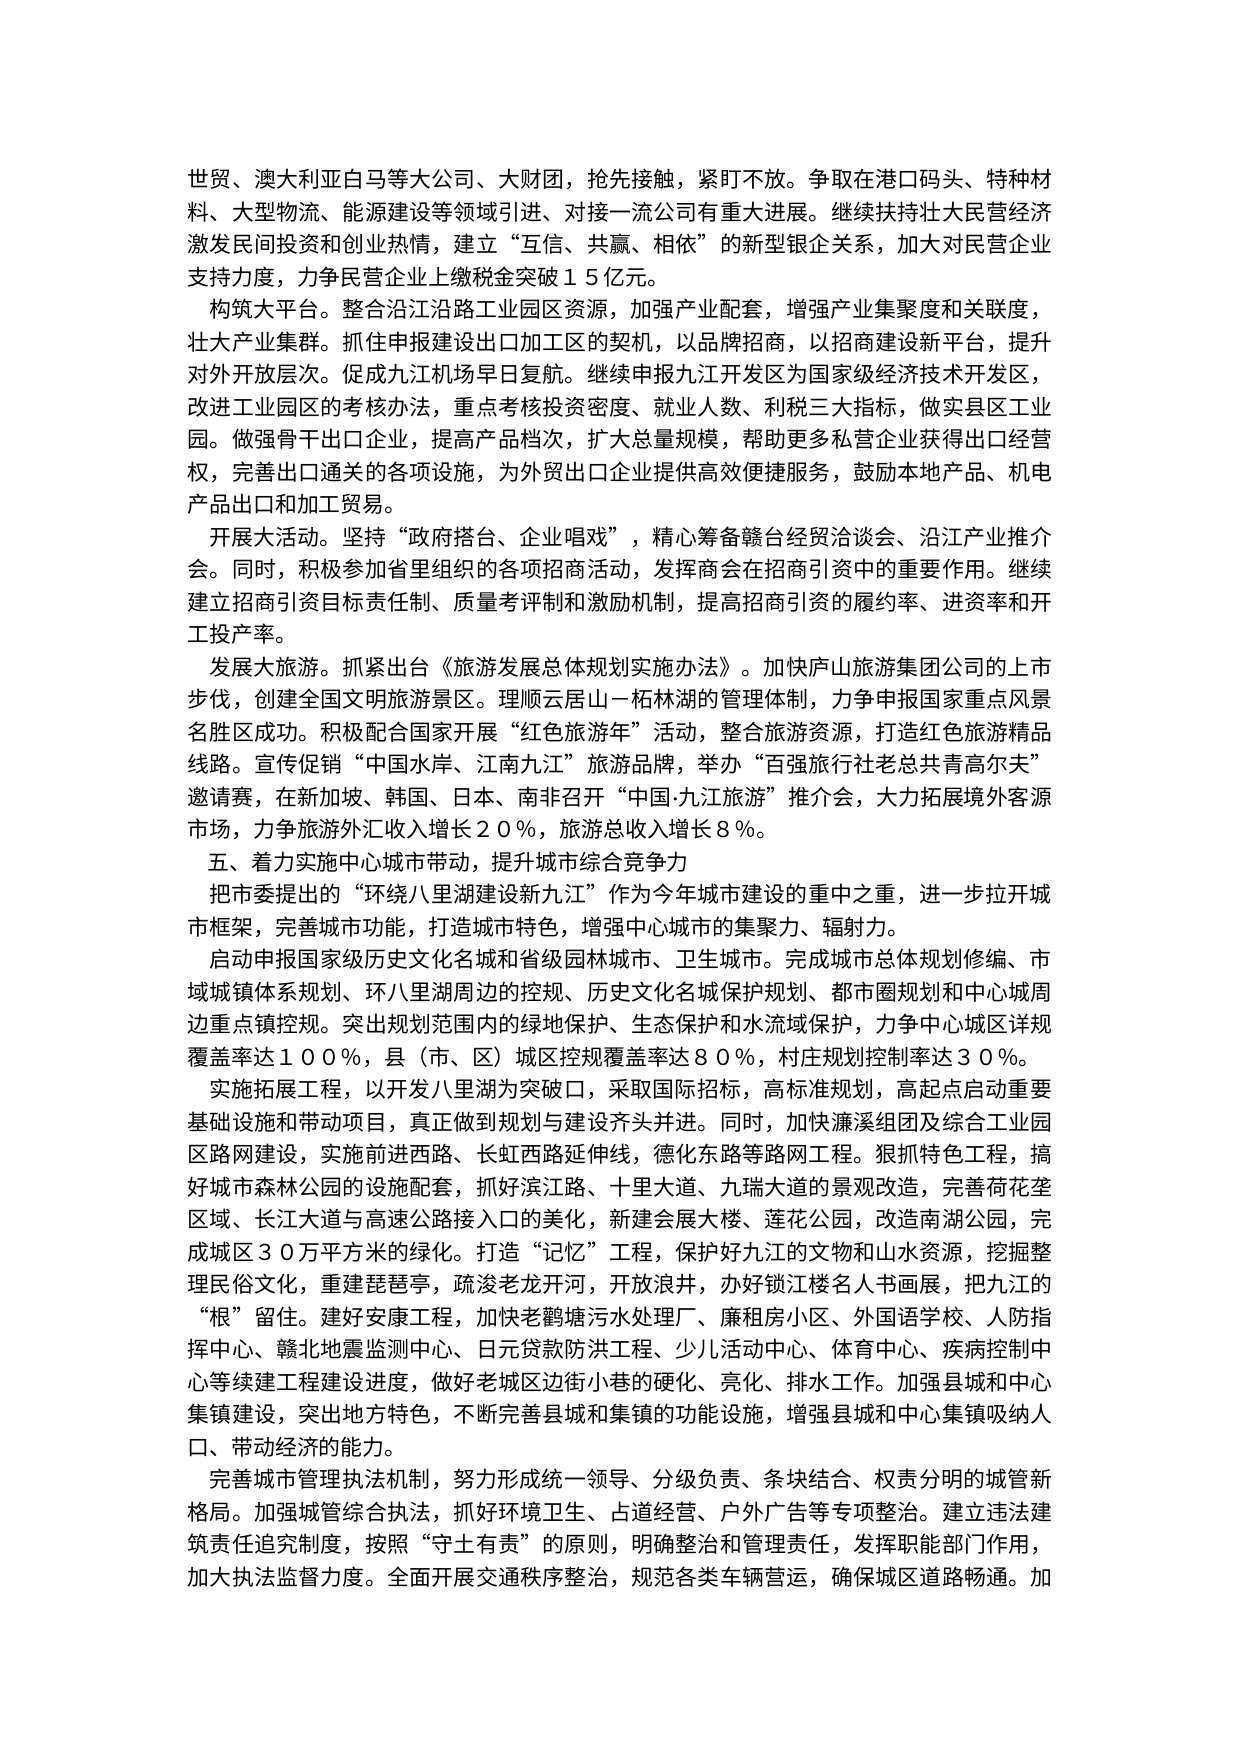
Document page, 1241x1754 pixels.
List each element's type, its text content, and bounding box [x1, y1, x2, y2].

text 实施拓展工程，以开发八里湖为突破口，采取国际招标，高标准规划，高起点启动重要基础设施和带动项目，真正做到规划与建设齐头并进。同时，加快濂溪组团及综合工业园区路网建设，实施前进西路、长虹西路延伸线，德化东路等路网工程。狠抓特色工程，搞好城市森林公园的设施配套，抓好滨江路、十里大道、九瑞大道的景观改造，完善荷花垄区域、长江大道与高速公路接入口的美化，新建会展大楼、莲花公园，改造南湖公园，完成城区３０万平方米的绿化。打造“记忆”工程，保护好九江的文物和山水资源，挖掘整理民俗文化，重建琵琶亭，疏浚老龙开河，开放浪井，办好锁江楼名人书画展，把九江的“根”留住。建好安康工程，加快老鹳塘污水处理厂、廉租房小区、外国语学校、人防指挥中心、赣北地震监测中心、日元贷款防洪工程、少儿活动中心、体育中心、疾病控制中心等续建工程建设进度，做好老城区边街小巷的硬化、亮化、排水工作。加强县城和中心集镇建设，突出地方特色，不断完善县城和集镇的功能设施，增强县城和中心集镇吸纳人口、带动经济的能力。 [187, 1072, 1053, 1462]
text 启动申报国家级历史文化名城和省级园林城市、卫生城市。完成城市总体规划修编、市域城镇体系规划、环八里湖周边的控规、历史文化名城保护规划、都市圈规划和中心城周边重点镇控规。突出规划范围内的绿地保护、生态保护和水流域保护，力争中心城区详规覆盖率达１００％，县（市、区）城区控规覆盖率达８０％，村庄规划控制率达３０％。 [187, 942, 1053, 1072]
text 发展大旅游。抓紧出台《旅游发展总体规划实施办法》。加快庐山旅游集团公司的上市步伐，创建全国文明旅游景区。理顺云居山－柘林湖的管理体制，力争申报国家重点风景名胜区成功。积极配合国家开展“红色旅游年”活动，整合旅游资源，打造红色旅游精品线路。宣传促销“中国水岸、江南九江”旅游品牌，举办“百强旅行社老总共青高尔夫”邀请赛，在新加坡、韩国、日本、南非召开“中国·九江旅游”推介会，大力拓展境外客源市场，力争旅游外汇收入增长２０％，旅游总收入增长８％。 [187, 649, 1053, 844]
text 开展大活动。坚持“政府搭台、企业唱戏”，精心筹备赣台经贸洽谈会、沿江产业推介会。同时，积极参加省里组织的各项招商活动，发挥商会在招商引资中的重要作用。继续建立招商引资目标责任制、质量考评制和激励机制，提高招商引资的履约率、进资率和开工投产率。 [187, 519, 1053, 649]
text 把市委提出的“环绕八里湖建设新九江”作为今年城市建设的重中之重，进一步拉开城市框架，完善城市功能，打造城市特色，增强中心城市的集聚力、辐射力。 [187, 877, 1053, 942]
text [187, 162, 1053, 292]
text 构筑大平台。整合沿江沿路工业园区资源，加强产业配套，增强产业集聚度和关联度，壮大产业集群。抓住申报建设出口加工区的契机，以品牌招商，以招商建设新平台，提升对外开放层次。促成九江机场早日复航。继续申报九江开发区为国家级经济技术开发区，改进工业园区的考核办法，重点考核投资密度、就业人数、利税三大指标，做实县区工业园。做强骨干出口企业，提高产品档次，扩大总量规模，帮助更多私营企业获得出口经营权，完善出口通关的各项设施，为外贸出口企业提供高效便捷服务，鼓励本地产品、机电产品出口和加工贸易。 [187, 292, 1053, 519]
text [187, 1462, 1053, 1592]
text 五、着力实施中心城市带动，提升城市综合竞争力 [187, 844, 1053, 877]
